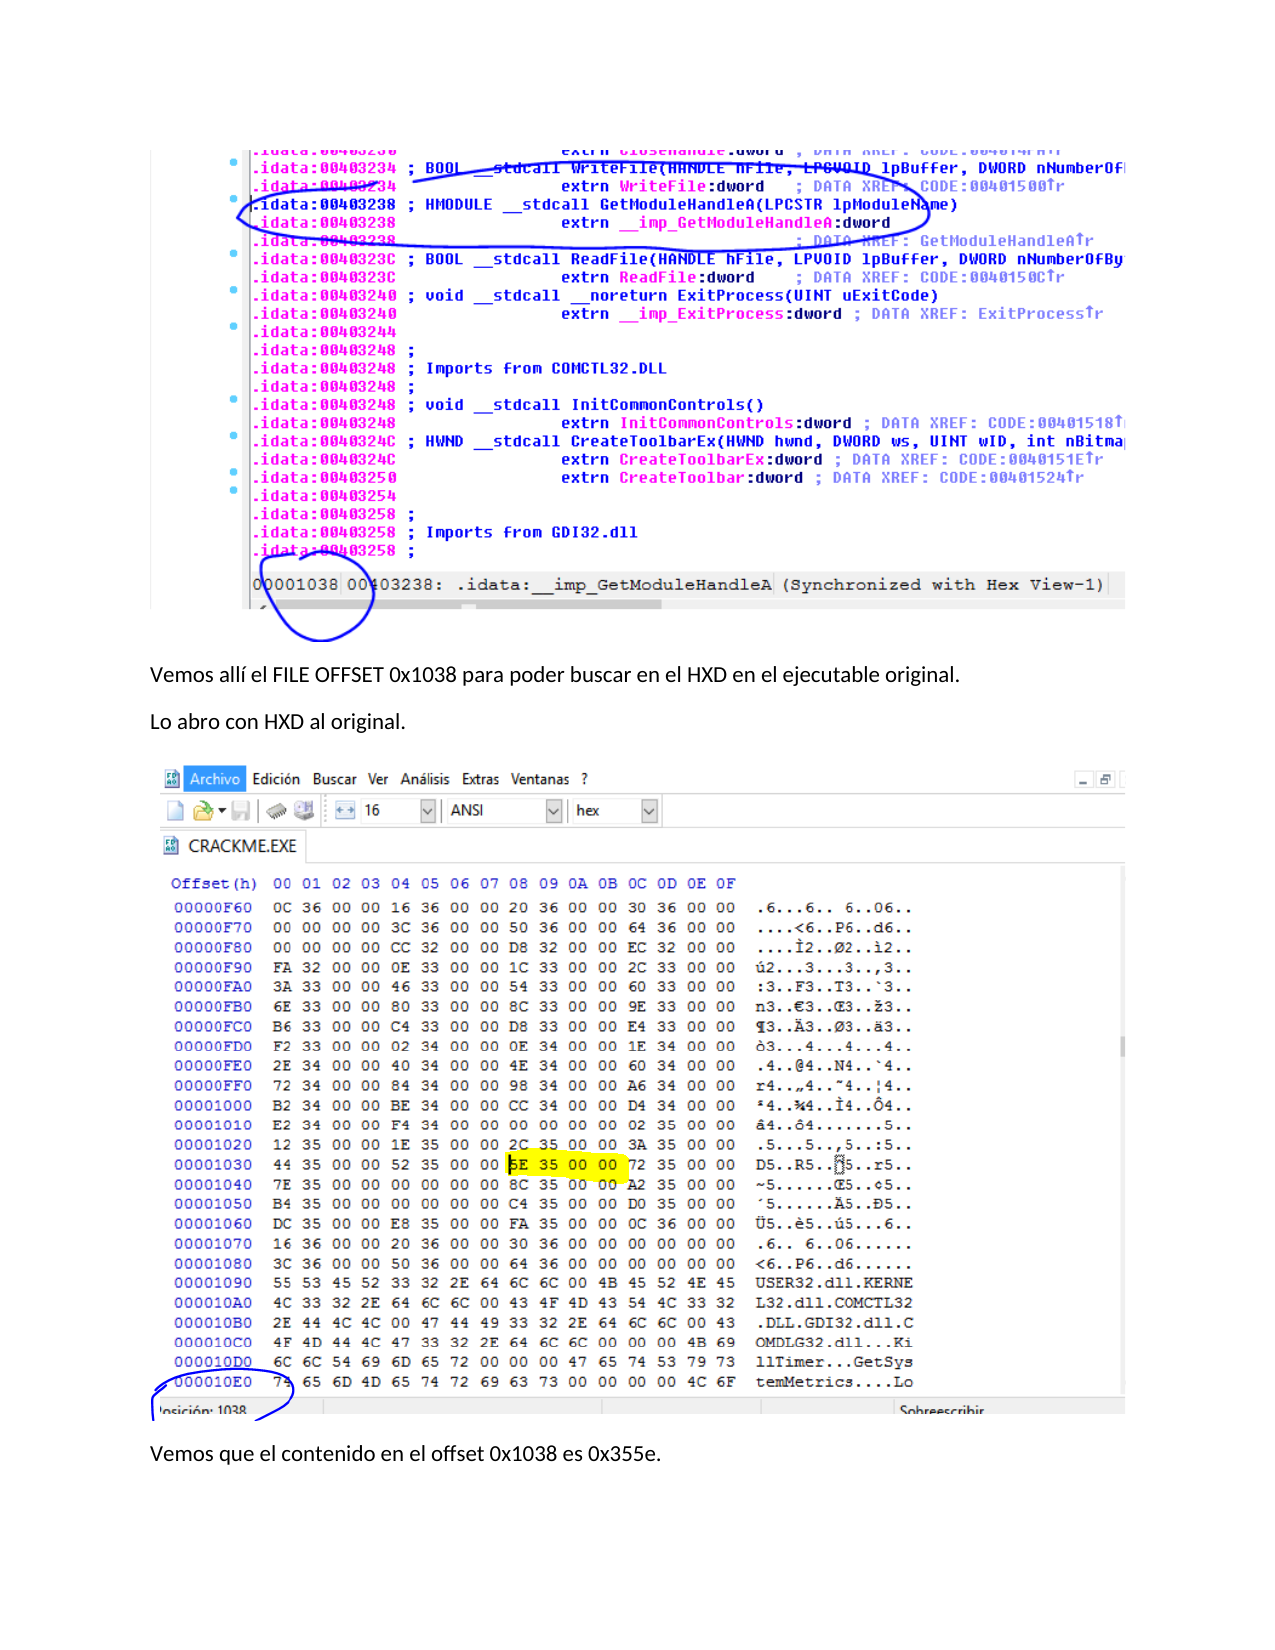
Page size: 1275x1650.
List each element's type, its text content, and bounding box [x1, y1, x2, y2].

text Vemos allí el FILE OFFSET 0x1038 para poder buscar en el HXD en el ejecutable original. [150, 661, 1125, 689]
text Lo abro con HXD al original. [150, 707, 1125, 736]
text Vemos que el contenido en el offset 0x1038 es 0x355e. [150, 1439, 1125, 1467]
picture [150, 150, 1125, 642]
picture [150, 754, 1125, 1421]
